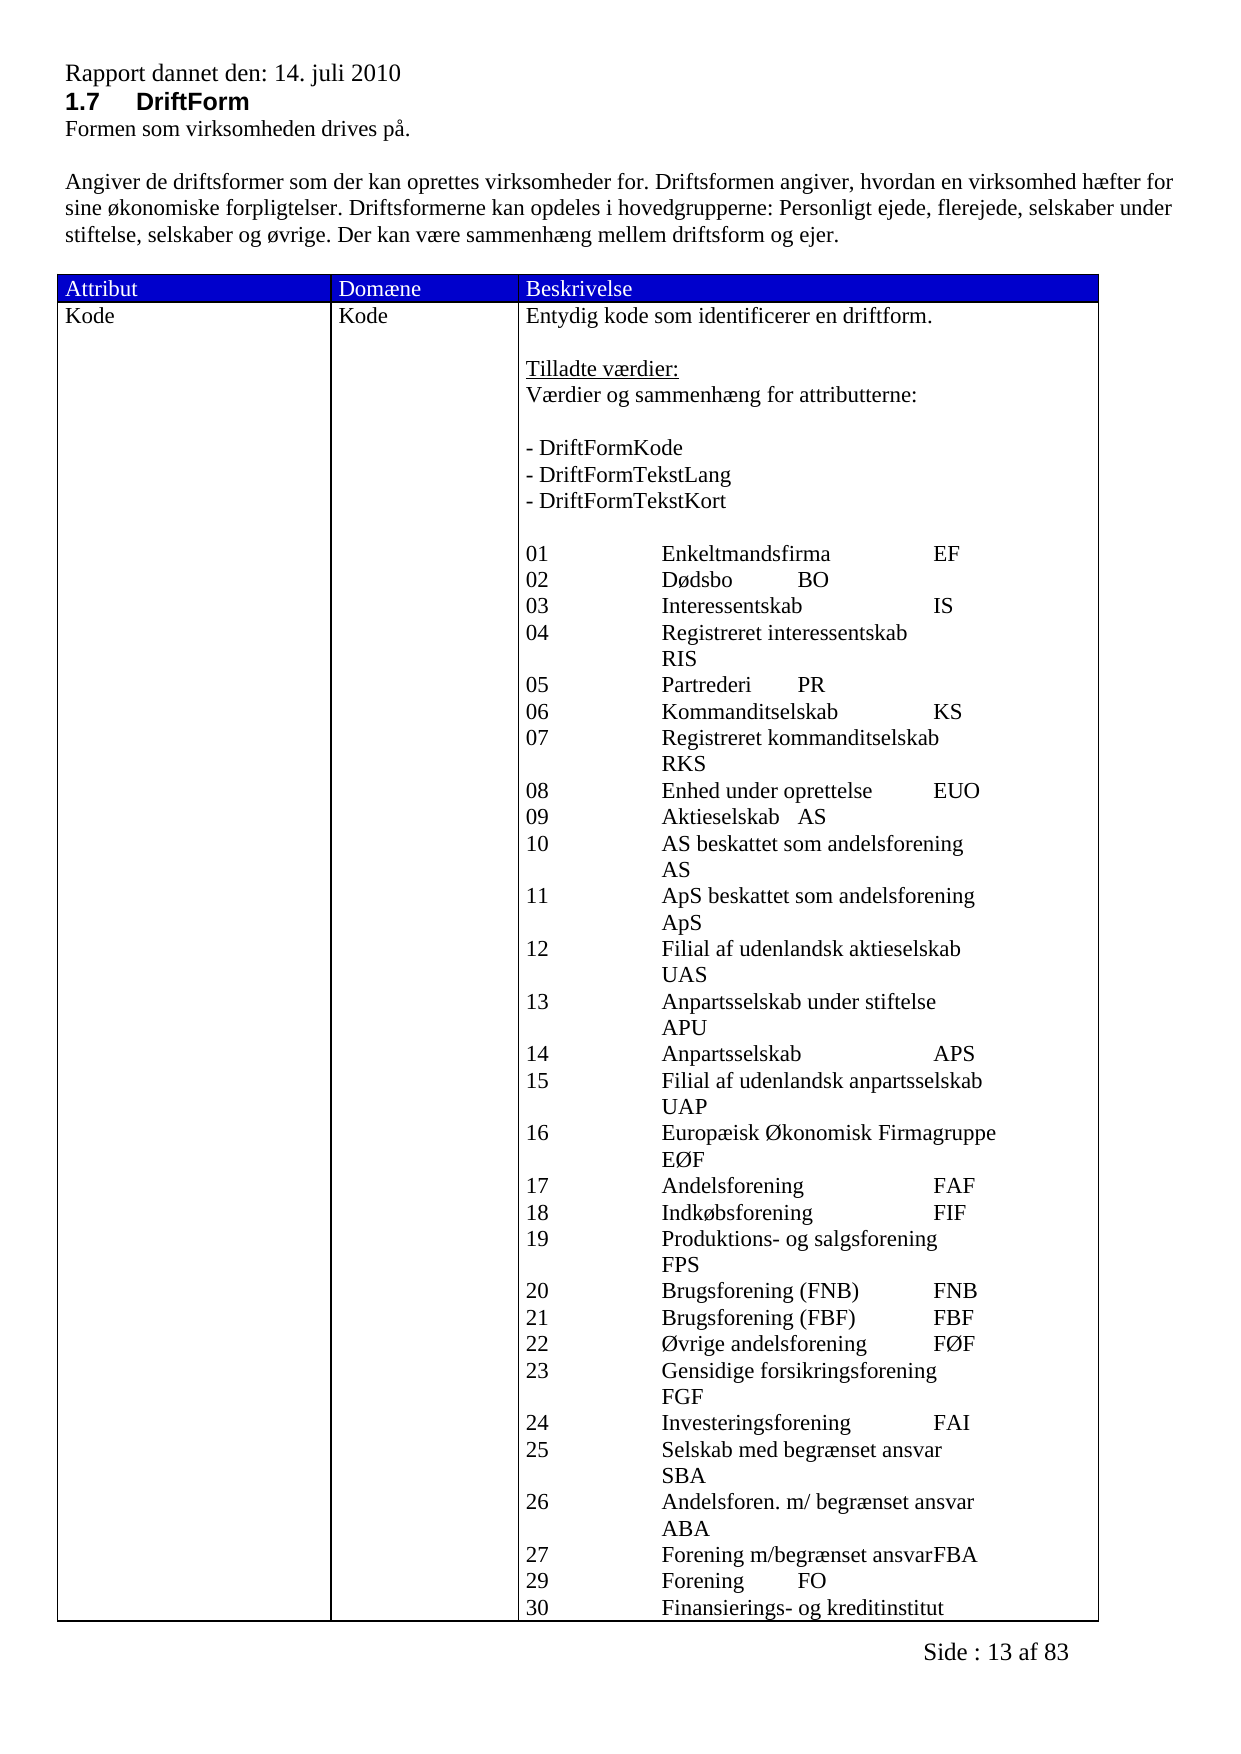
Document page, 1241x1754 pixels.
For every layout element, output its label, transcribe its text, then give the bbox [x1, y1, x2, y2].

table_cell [519, 303, 1098, 1620]
table_header Attribut [58, 275, 330, 301]
table_cell Kode [332, 303, 518, 1620]
table_header Domæne [332, 275, 518, 301]
table_header Beskrivelse [519, 275, 1098, 301]
text Angiver de driftsformer som der kan oprettes virksomheder for. Driftsformen angiver, hvordan en virksomhed hæfter for sine økonomiske forpligtelser. Driftsformerne kan opdeles i hovedgrupperne: Personligt ejede, flerejede, selskaber under stiftelse, selskaber og øvrige. Der kan være sammenhæng mellem driftsform og ejer. [65, 168, 1181, 247]
subtitle DriftForm [65, 87, 1181, 115]
table_cell Kode [58, 303, 330, 1620]
text Formen som virksomheden drives på. [65, 115, 1181, 142]
